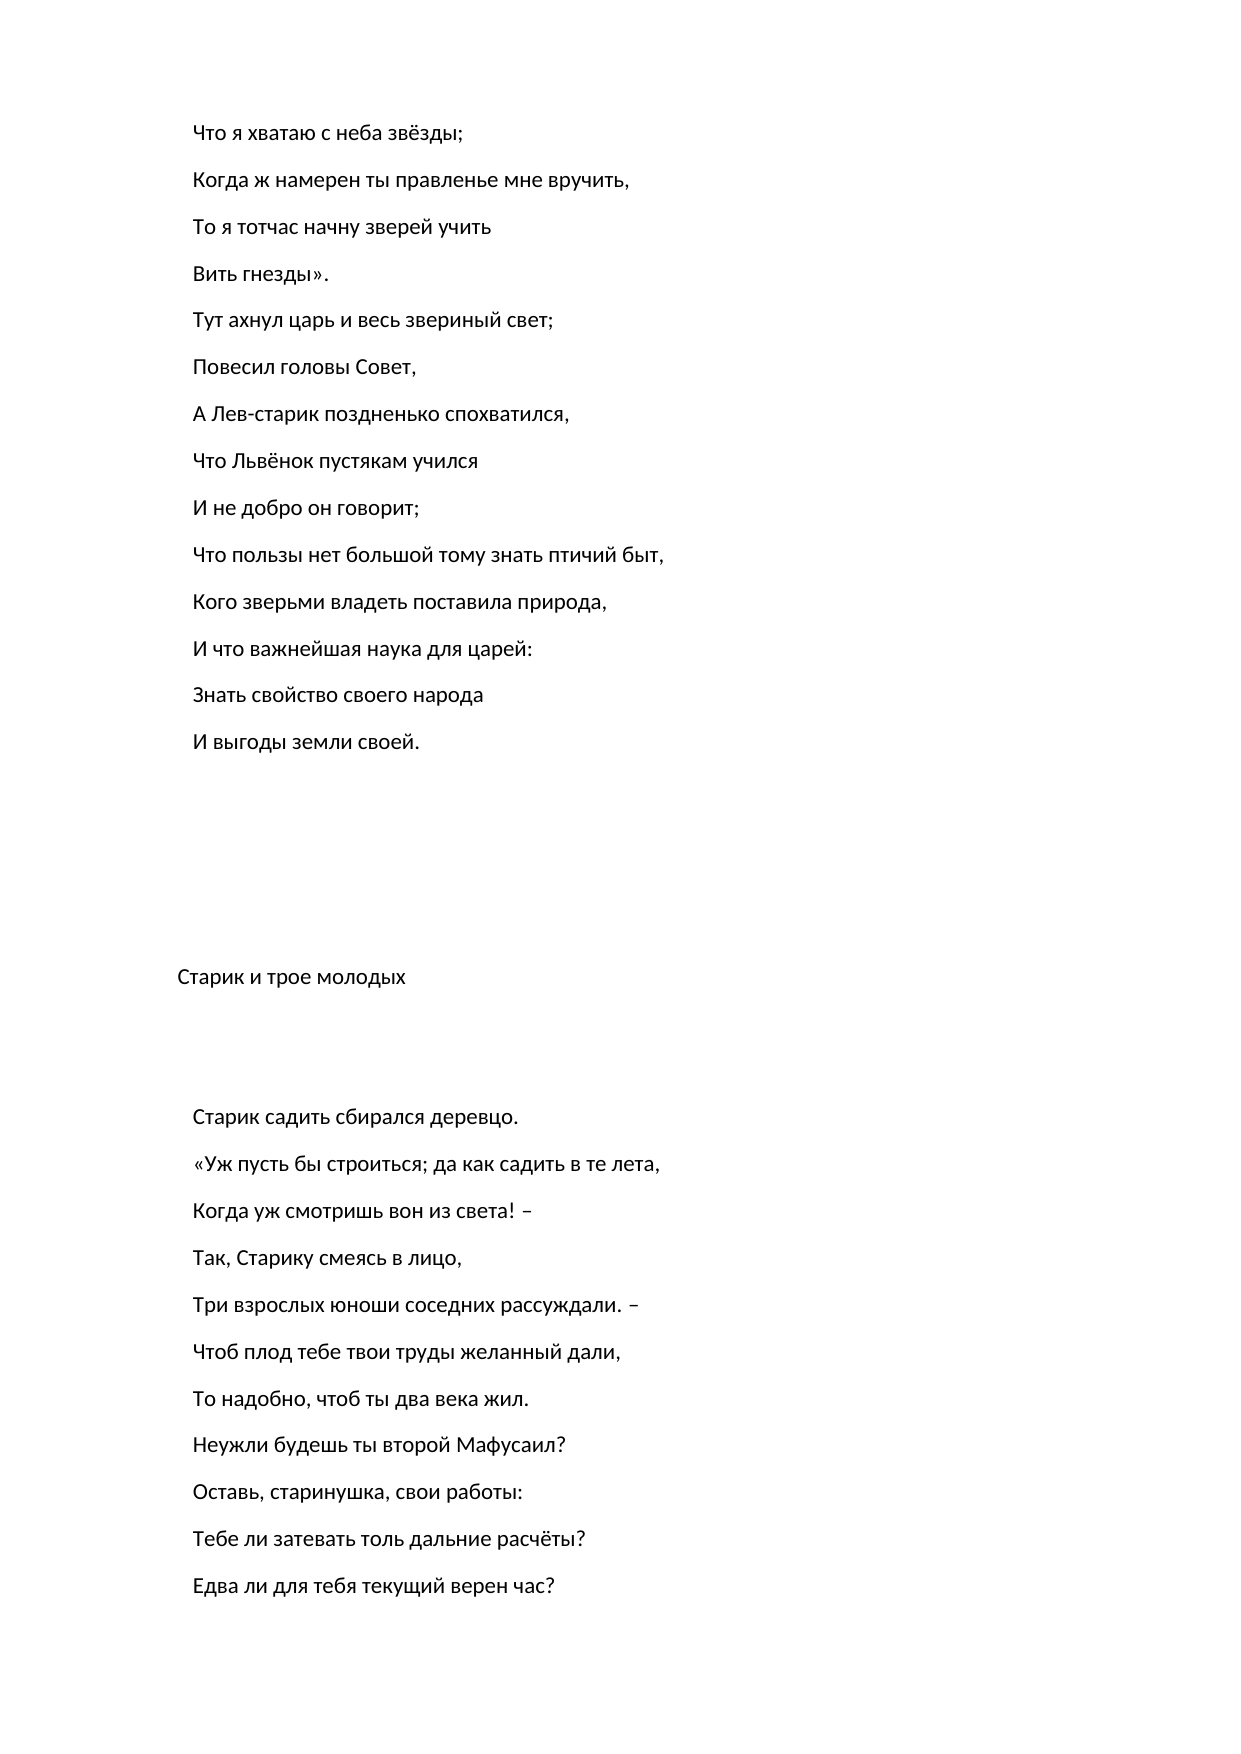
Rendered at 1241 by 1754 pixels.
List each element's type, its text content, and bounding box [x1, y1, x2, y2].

text Три взрослых юноши соседних рассуждали. – [177, 1290, 1152, 1318]
text Старик садить сбирался деревцо. [177, 1102, 1152, 1131]
text Когда уж смотришь вон из света! – [177, 1196, 1152, 1224]
text Что пользы нет большой тому знать птичий быт, [177, 540, 1152, 568]
text Тут ахнул царь и весь звериный свет; [177, 306, 1152, 334]
text Тебе ли затевать толь дальние расчёты? [177, 1524, 1152, 1552]
text Знать свойство своего народа [177, 681, 1152, 709]
text И выгоды земли своей. [177, 727, 1152, 756]
text Повесил головы Совет, [177, 352, 1152, 381]
text Что Львёнок пустякам учился [177, 446, 1152, 474]
text Вить гнезды». [177, 259, 1152, 287]
text Старик и трое молодых [177, 962, 1152, 990]
text Так, Старику смеясь в лицо, [177, 1243, 1152, 1271]
text Когда ж намерен ты правленье мне вручить, [177, 165, 1152, 193]
text То надобно, чтоб ты два века жил. [177, 1384, 1152, 1412]
text Едва ли для тебя текущий верен час? [177, 1571, 1152, 1599]
text «Уж пусть бы строиться; да как садить в те лета, [177, 1149, 1152, 1177]
text Кого зверьми владеть поставила природа, [177, 587, 1152, 615]
text Неужли будешь ты второй Мафусаил? [177, 1431, 1152, 1459]
text То я тотчас начну зверей учить [177, 212, 1152, 240]
text Оставь, старинушка, свои работы: [177, 1477, 1152, 1506]
text И что важнейшая наука для царей: [177, 634, 1152, 662]
text А Лев-старик поздненько спохватился, [177, 399, 1152, 427]
text И не добро он говорит; [177, 493, 1152, 521]
text Чтоб плод тебе твои труды желанный дали, [177, 1337, 1152, 1365]
text Что я хватаю с неба звёзды; [177, 118, 1152, 146]
